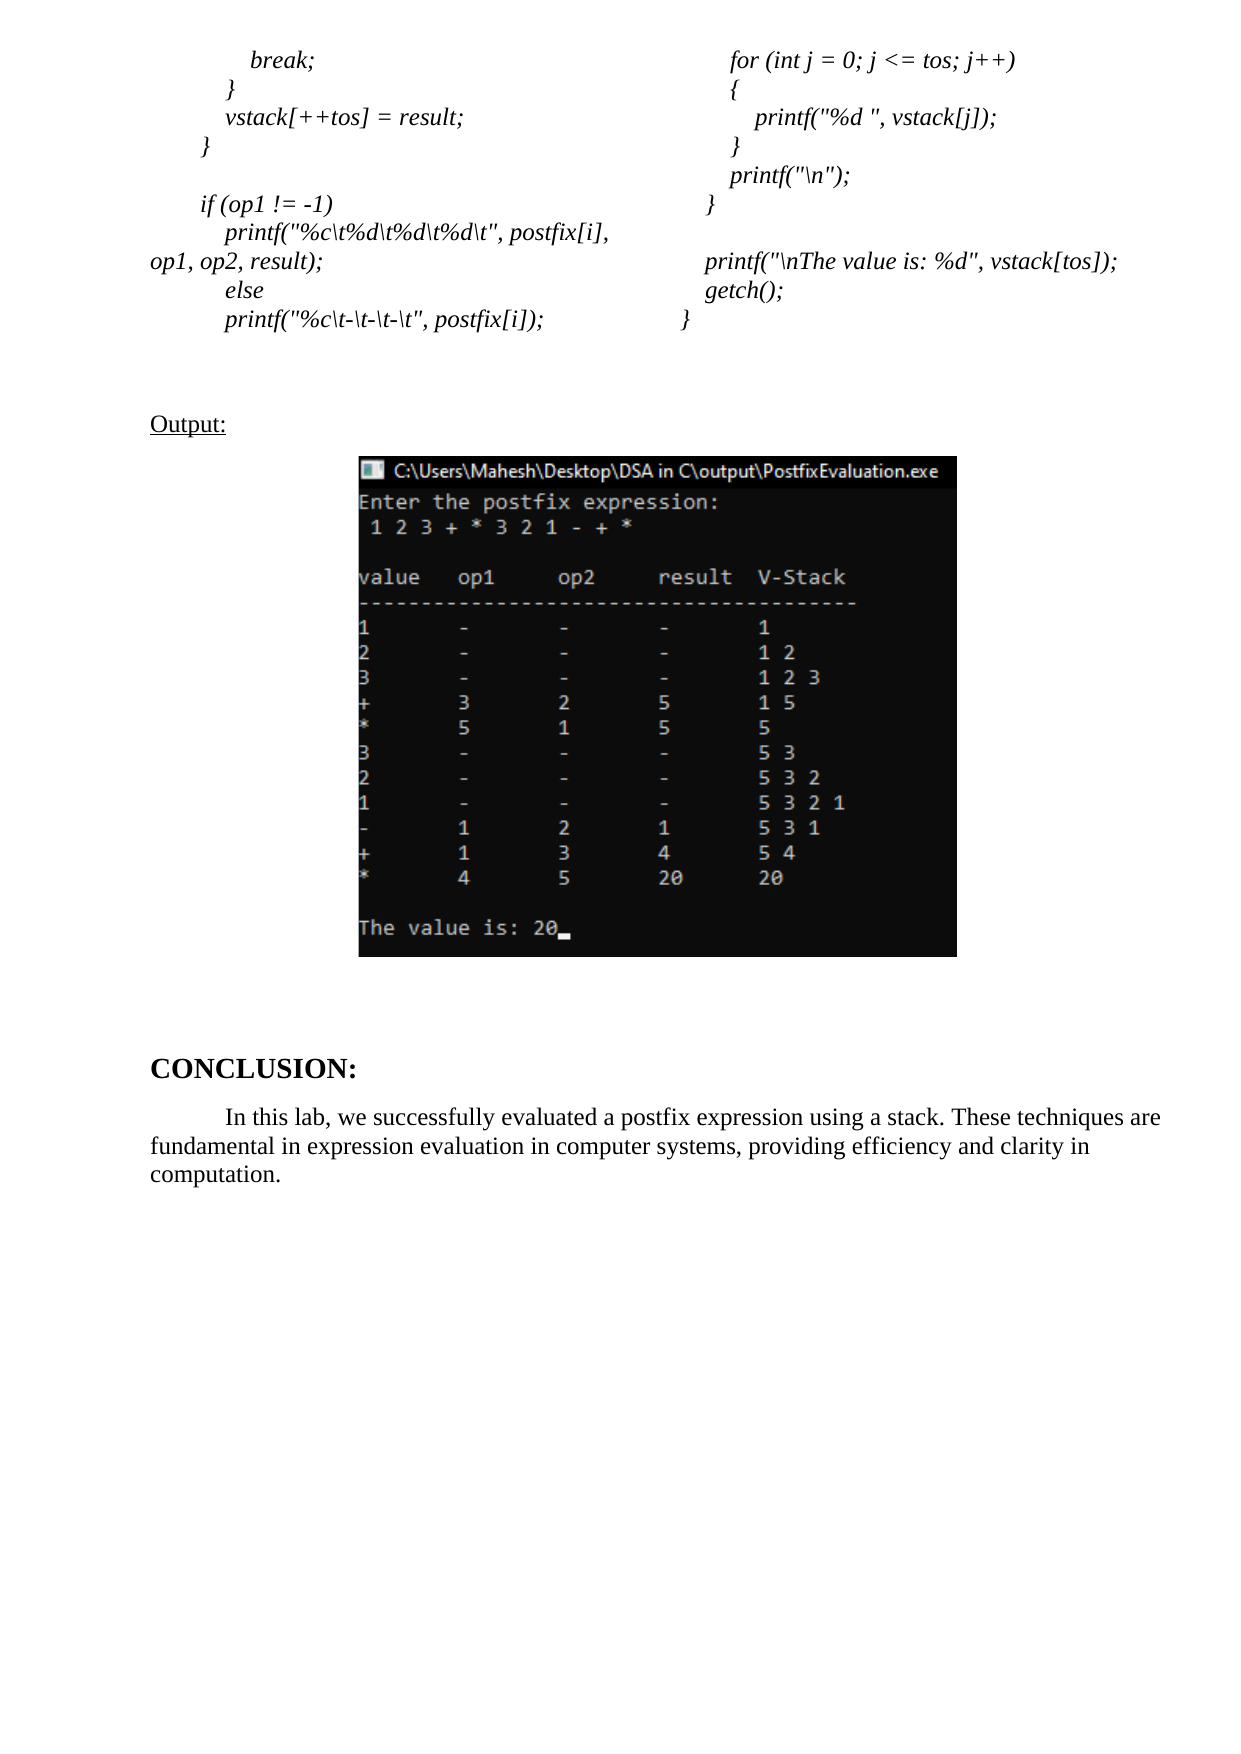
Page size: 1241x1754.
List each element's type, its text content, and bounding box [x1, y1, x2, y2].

text In this lab, we successfully evaluated a postfix expression using a stack. These techniques are fundamental in expression evaluation in computer systems, providing efficiency and clarity in computation. [150, 1102, 1165, 1188]
text getch(); [680, 275, 1165, 304]
text printf("\nThe value is: %d", vstack[tos]); [680, 246, 1165, 275]
text printf("%c\t-\t-\t-\t", postfix[i]); [150, 304, 635, 332]
text Output: [150, 409, 1165, 438]
text } [680, 189, 1165, 217]
text if (op1 != -1) [150, 189, 635, 217]
text } [680, 131, 1165, 160]
text vstack[++tos] = result; [150, 102, 635, 131]
picture [358, 456, 957, 957]
text printf("\n"); [680, 160, 1165, 189]
text for (int j = 0; j <= tos; j++) [680, 45, 1165, 74]
text else [150, 275, 635, 304]
text } [150, 131, 635, 160]
text CONCLUSION: [150, 1052, 1165, 1085]
text printf("%c\t%d\t%d\t%d\t", postfix[i], op1, op2, result); [150, 217, 635, 275]
text } [680, 304, 1165, 332]
text break; [150, 45, 635, 74]
text printf("%d ", vstack[j]); [680, 102, 1165, 131]
text } [150, 74, 635, 102]
text { [680, 74, 1165, 102]
